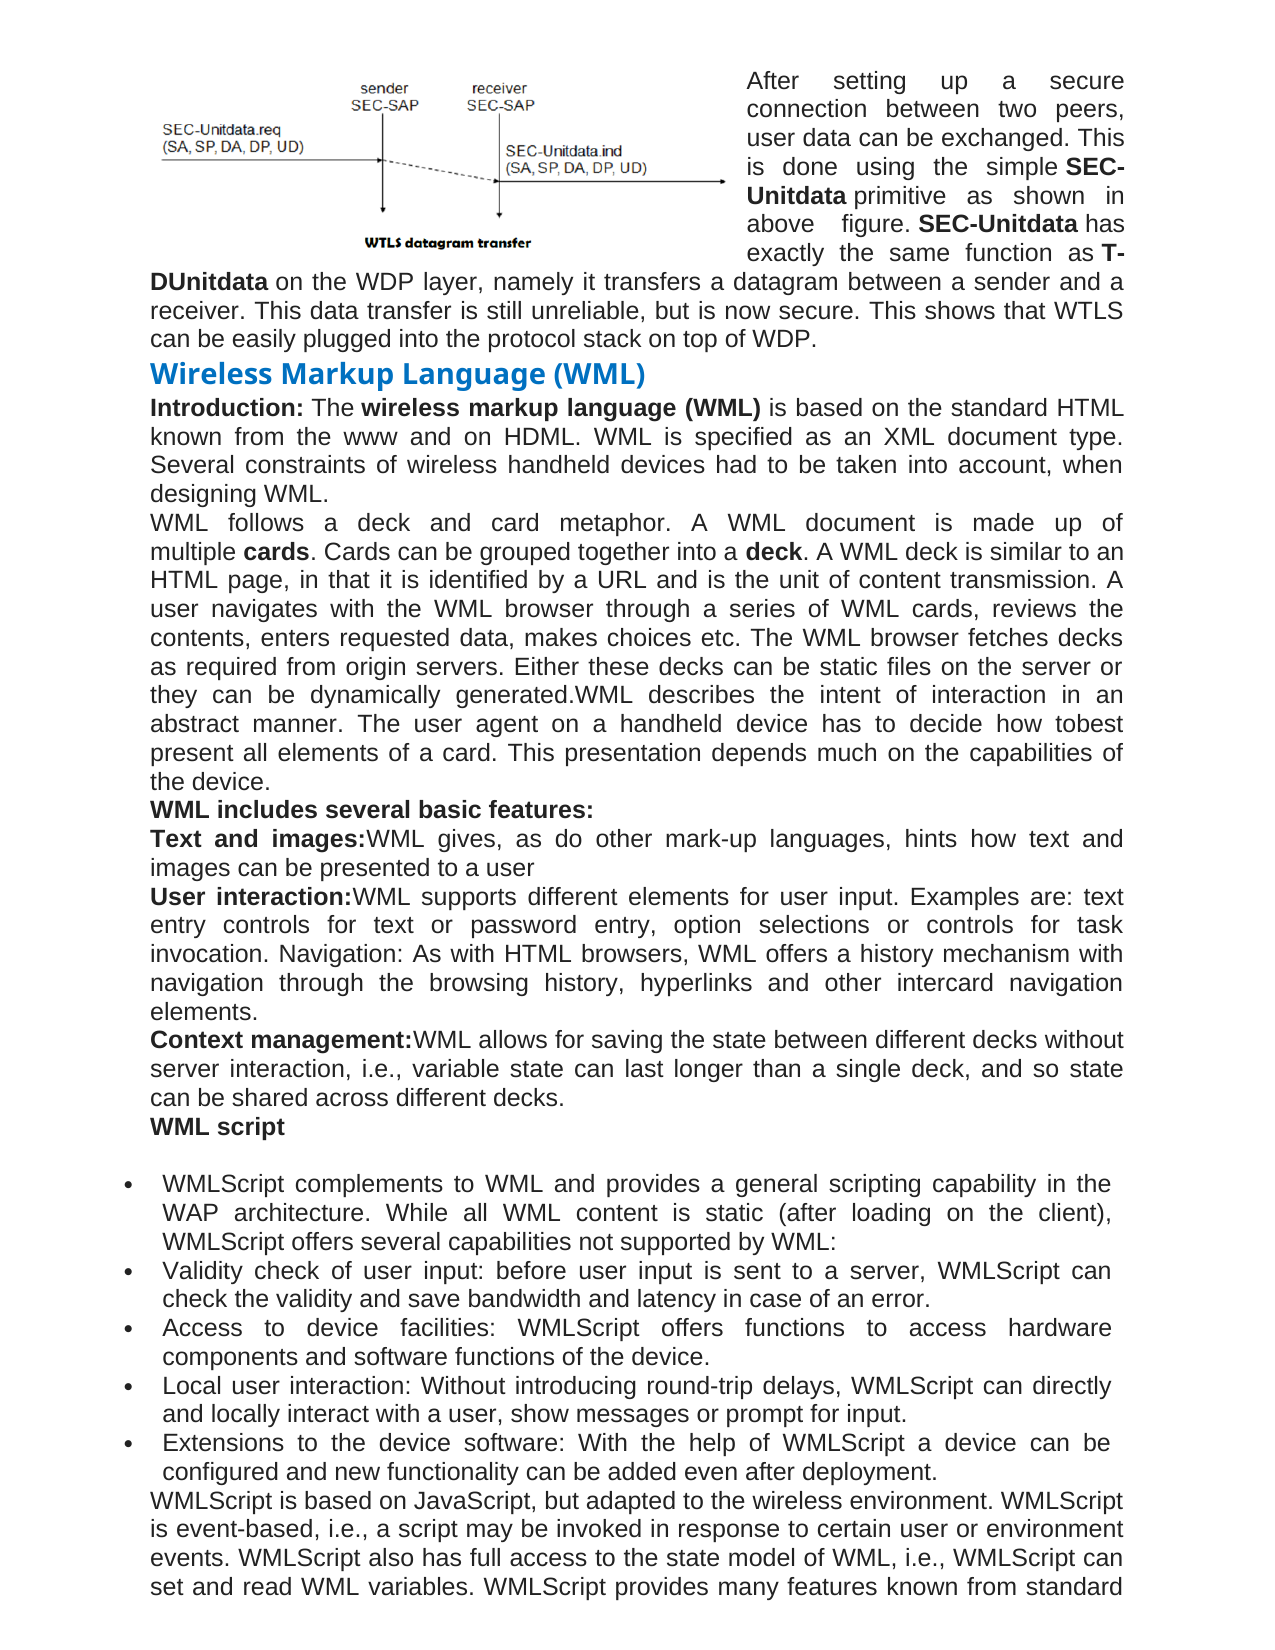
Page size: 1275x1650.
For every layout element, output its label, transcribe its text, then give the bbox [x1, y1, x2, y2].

text Context management:WML allows for saving the state between different decks without server interaction, i.e., variable state can last longer than a single deck, and so state can be shared across different decks. [150, 1025, 1125, 1112]
text WML includes several basic features: [150, 795, 1125, 824]
text Wireless Markup Language (WML) [150, 353, 1125, 393]
list Local user interaction: Without introducing round-trip delays, WMLScript can directly and locally interact with a user, show messages or prompt for input. [124, 1371, 1113, 1428]
text User interaction:WML supports different elements for user input. Examples are: text entry controls for text or password entry, option selections or controls for task invocation. Navigation: As with HTML browsers, WML offers a history mechanism with navigation through the browsing history, hyperlinks and other intercard navigation elements. [150, 882, 1125, 1025]
list WMLScript complements to WML and provides a general scripting capability in the WAP architecture. While all WML content is static (after loading on the client), WMLScript offers several capabilities not supported by WML: [124, 1169, 1113, 1256]
list Validity check of user input: before user input is sent to a server, WMLScript can check the validity and save bandwidth and latency in case of an error. [124, 1256, 1113, 1313]
list Extensions to the device software: With the help of WMLScript a device can be configured and new functionality can be added even after deployment. [124, 1428, 1113, 1486]
text Text and images:WML gives, as do other mark-up languages, hints how text and images can be presented to a user [150, 824, 1125, 882]
text WML script [150, 1112, 1125, 1140]
picture [153, 65, 728, 253]
list Access to device facilities: WMLScript offers functions to access hardware components and software functions of the device. [124, 1313, 1113, 1371]
text Introduction: The wireless markup language (WML) is based on the standard HTML known from the www and on HDML. WML is specified as an XML document type. Several constraints of wireless handheld devices had to be taken into account, when designing WML. [150, 393, 1125, 508]
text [150, 1486, 1125, 1601]
text WML follows a deck and card metaphor. A WML document is made up of multiple cards. Cards can be grouped together into a deck. A WML deck is similar to an HTML page, in that it is identified by a URL and is the unit of content transmission. A user navigates with the WML browser through a series of WML cards, reviews the contents, enters requested data, makes choices etc. The WML browser fetches decks as required from origin servers. Either these decks can be static files on the server or they can be dynamically generated.WML describes the intent of interaction in an abstract manner. The user agent on a handheld device has to decide how tobest present all elements of a card. This presentation depends much on the capabilities of the device. [150, 508, 1125, 795]
